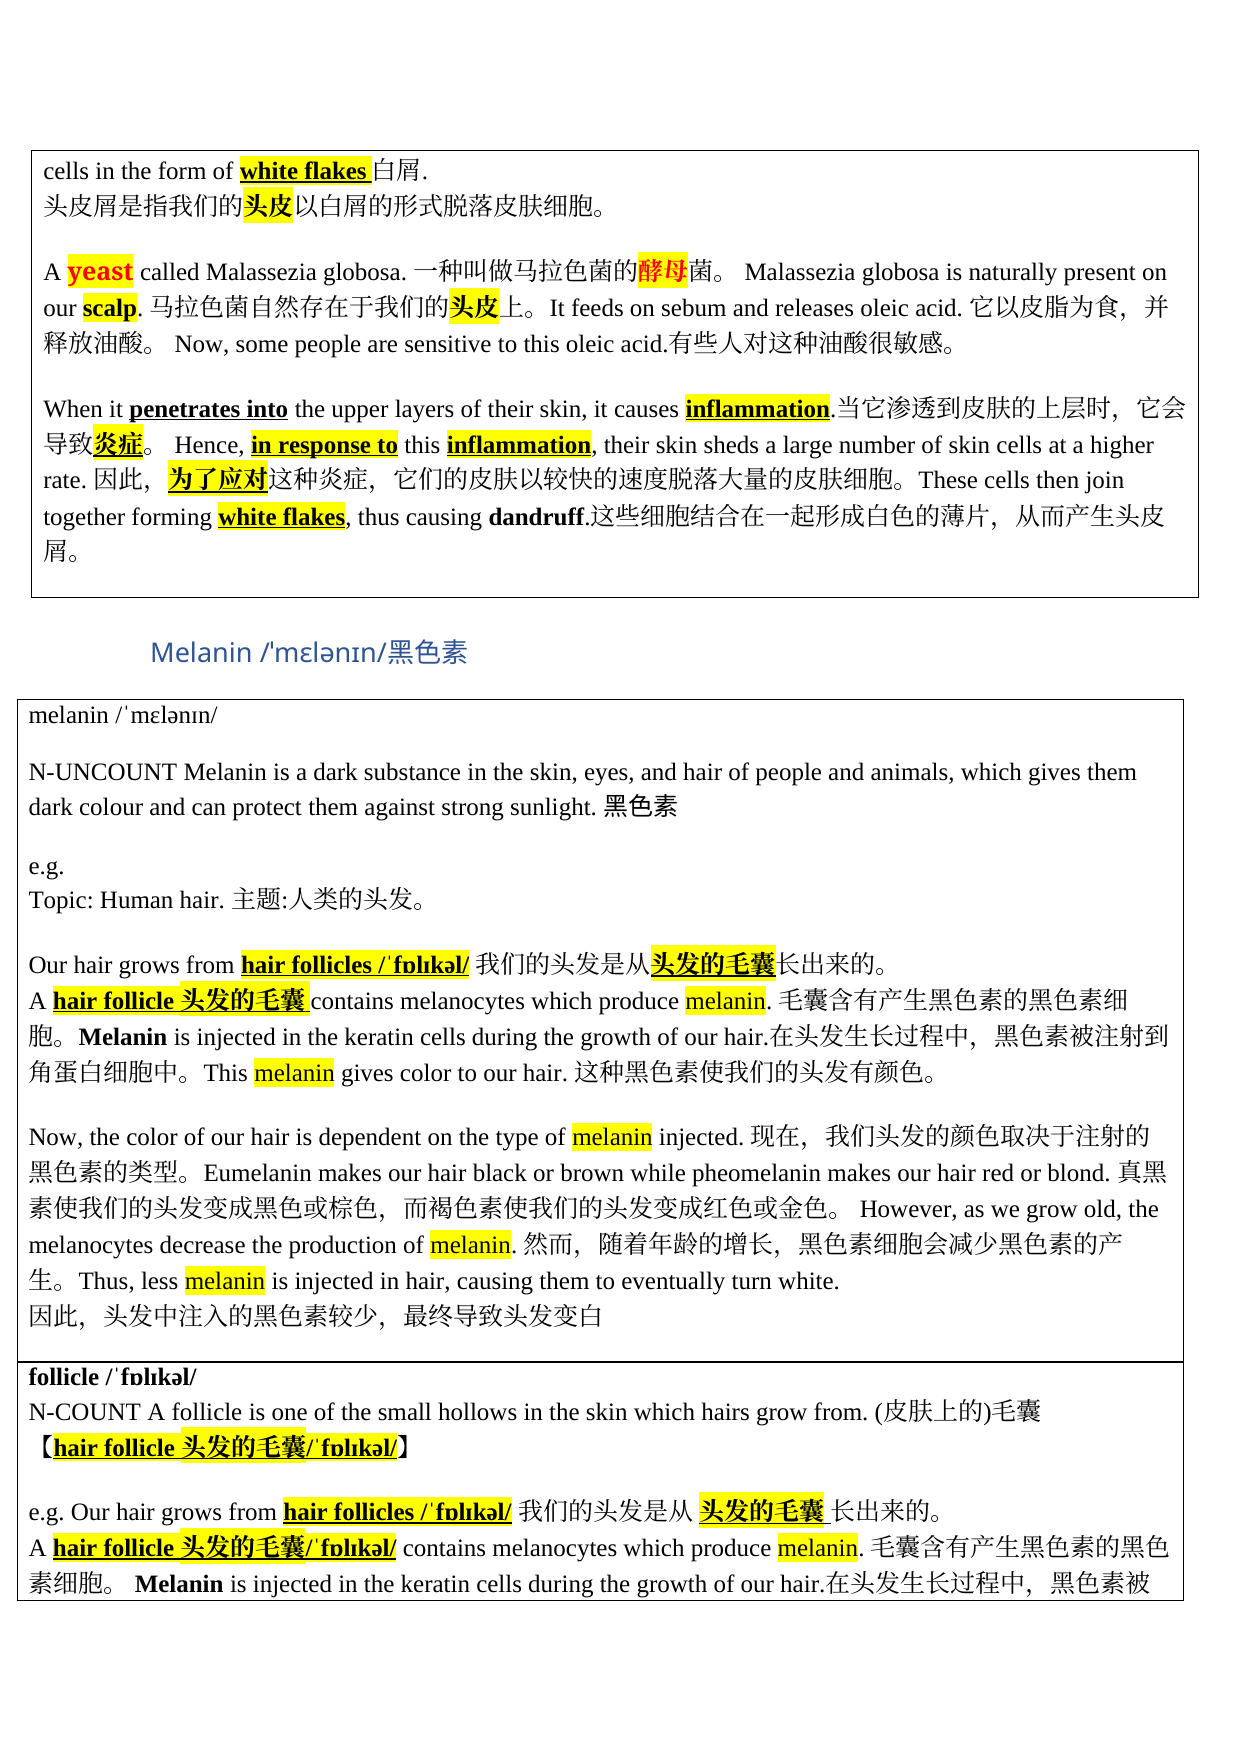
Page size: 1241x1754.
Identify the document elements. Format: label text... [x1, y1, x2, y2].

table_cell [32, 151, 1198, 597]
subtitle Melanin /ˈmɛlənɪn/黑色素 [150, 631, 1090, 670]
table_header melanin /ˈmɛlənɪn/ N-UNCOUNT Melanin is a dark substance in the skin, eyes, and hair of people and animals, which gives them dark colour and can protect them against strong sunlight. 黑色素 e.g. Topic: Human hair. 主题:人类的头发。 Our hair grows from hair follicles /ˈfɒlɪkəl/ 我们的头发是从头发的毛囊长出来的。 A hair follicle 头发的毛囊contains melanocytes which produce melanin. 毛囊含有产生黑色素的黑色素细胞。Melanin is injected in the keratin cells during the growth of our hair.在头发生长过程中，黑色素被注射到角蛋白细胞中。This melanin gives color to our hair. 这种黑色素使我们的头发有颜色。 Now, the color of our hair is dependent on the type of melanin injected. 现在，我们头发的颜色取决于注射的黑色素的类型。Eumelanin makes our hair black or brown while pheomelanin makes our hair red or blond. 真黑素使我们的头发变成黑色或棕色，而褐色素使我们的头发变成红色或金色。 However, as we grow old, the melanocytes decrease the production of melanin. 然而，随着年龄的增长，黑色素细胞会减少黑色素的产生。Thus, less melanin is injected in hair, causing them to eventually turn white. 因此，头发中注入的黑色素较少，最终导致头发变白 [18, 700, 1183, 1361]
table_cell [18, 1363, 1183, 1600]
